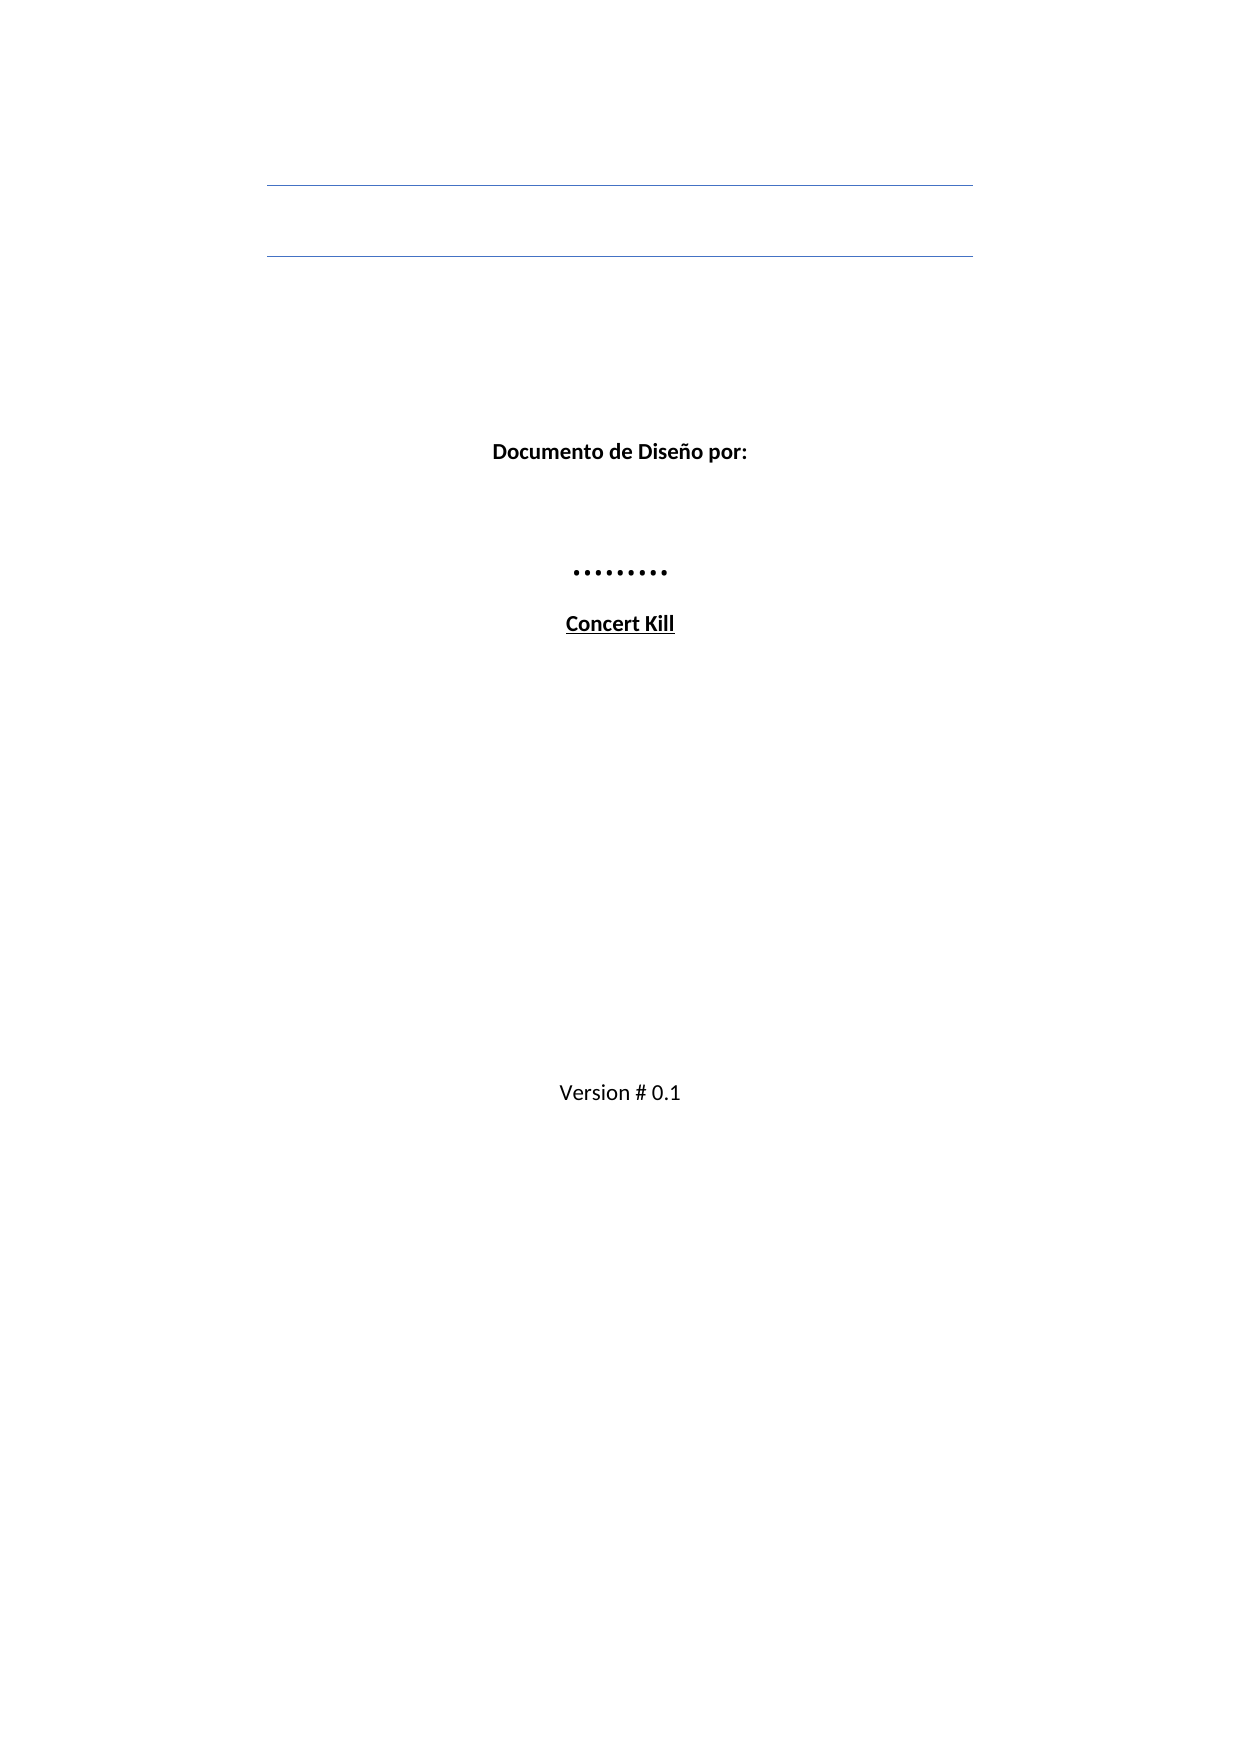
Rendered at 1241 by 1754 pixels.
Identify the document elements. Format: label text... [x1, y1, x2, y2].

text Documento de Diseño por: [177, 437, 1063, 465]
text ……… [177, 531, 1063, 588]
text Version # 0.1 [177, 1078, 1063, 1106]
text Concert Kill [177, 609, 1063, 637]
